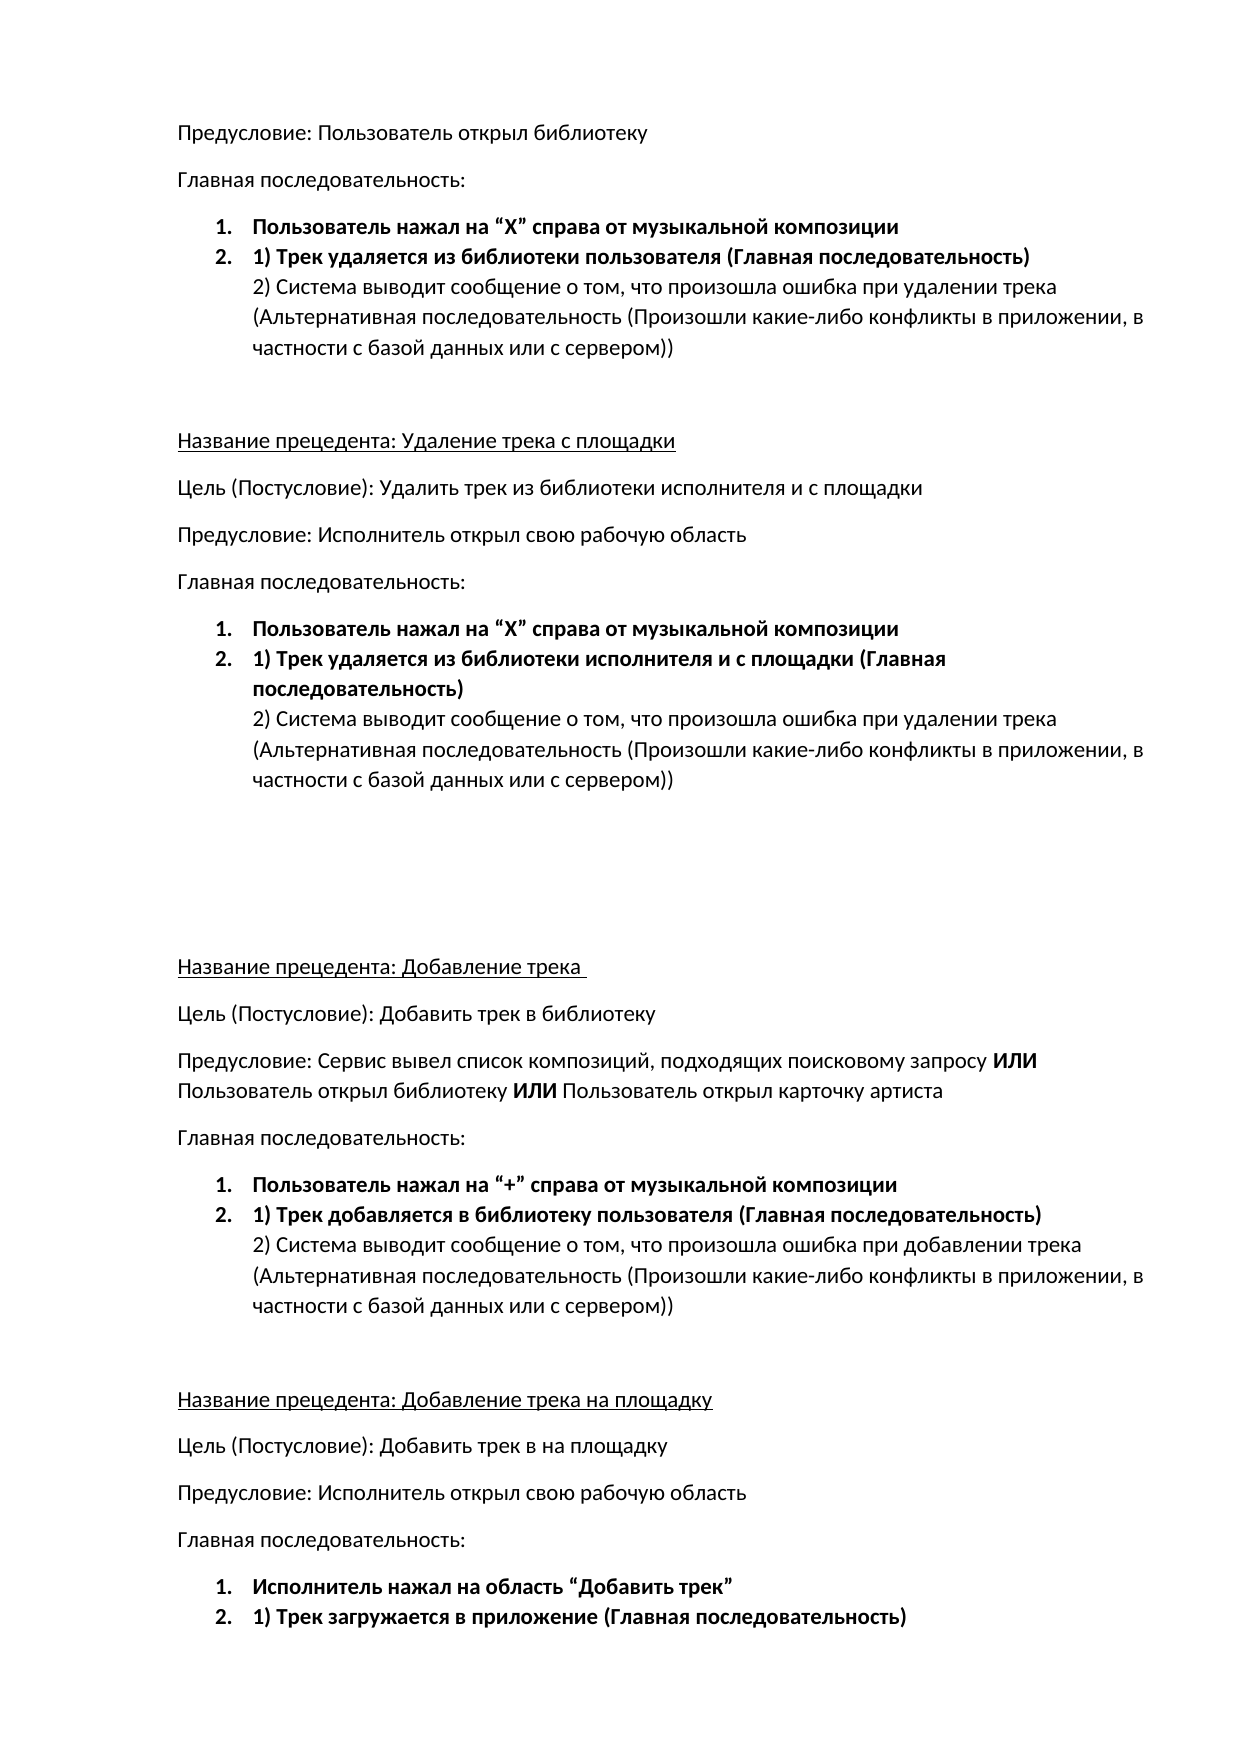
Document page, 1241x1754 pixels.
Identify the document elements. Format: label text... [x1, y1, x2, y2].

list 1) Трек добавляется в библиотеку пользователя (Главная последовательность) [215, 1200, 1152, 1228]
list 2) Система выводит сообщение о том, что произошла ошибка при добавлении трека (Альтернативная последовательность (Произошли какие-либо конфликты в приложении, в частности с базой данных или с сервером)) [252, 1231, 1152, 1319]
list 1) Трек удаляется из библиотеки исполнителя и с площадки (Главная последовательность) [215, 644, 1152, 702]
text Главная последовательность: [177, 1123, 1152, 1151]
list Исполнитель нажал на область “Добавить трек” [215, 1572, 1152, 1600]
text Название прецедента: Добавление трека на площадку [177, 1385, 1152, 1413]
text Предусловие: Исполнитель открыл свою рабочую область [177, 1478, 1152, 1507]
text Цель (Постусловие): Добавить трек в на площадку [177, 1432, 1152, 1460]
list Пользователь нажал на “+” справа от музыкальной композиции [215, 1170, 1152, 1198]
list Пользователь нажал на “X” справа от музыкальной композиции [215, 614, 1152, 642]
text Предусловие: Сервис вывел список композиций, подходящих поисковому запросу ИЛИ Пользователь открыл библиотеку ИЛИ Пользователь открыл карточку артиста [177, 1046, 1152, 1104]
text Предусловие: Исполнитель открыл свою рабочую область [177, 520, 1152, 548]
text Главная последовательность: [177, 1525, 1152, 1553]
text Главная последовательность: [177, 165, 1152, 193]
text Название прецедента: Добавление трека [177, 952, 1152, 981]
list 2) Система выводит сообщение о том, что произошла ошибка при удалении трека (Альтернативная последовательность (Произошли какие-либо конфликты в приложении, в частности с базой данных или с сервером)) [252, 272, 1152, 361]
list 1) Трек загружается в приложение (Главная последовательность) [215, 1602, 1152, 1631]
text Главная последовательность: [177, 567, 1152, 595]
list Пользователь нажал на “X” справа от музыкальной композиции [215, 212, 1152, 240]
text Название прецедента: Удаление трека с площадки [177, 426, 1152, 454]
list 2) Система выводит сообщение о том, что произошла ошибка при удалении трека (Альтернативная последовательность (Произошли какие-либо конфликты в приложении, в частности с базой данных или с сервером)) [252, 704, 1152, 793]
text Цель (Постусловие): Добавить трек в библиотеку [177, 999, 1152, 1027]
text Предусловие: Пользователь открыл библиотеку [177, 118, 1152, 146]
text Цель (Постусловие): Удалить трек из библиотеки исполнителя и с площадки [177, 473, 1152, 501]
list 1) Трек удаляется из библиотеки пользователя (Главная последовательность) [215, 242, 1152, 270]
